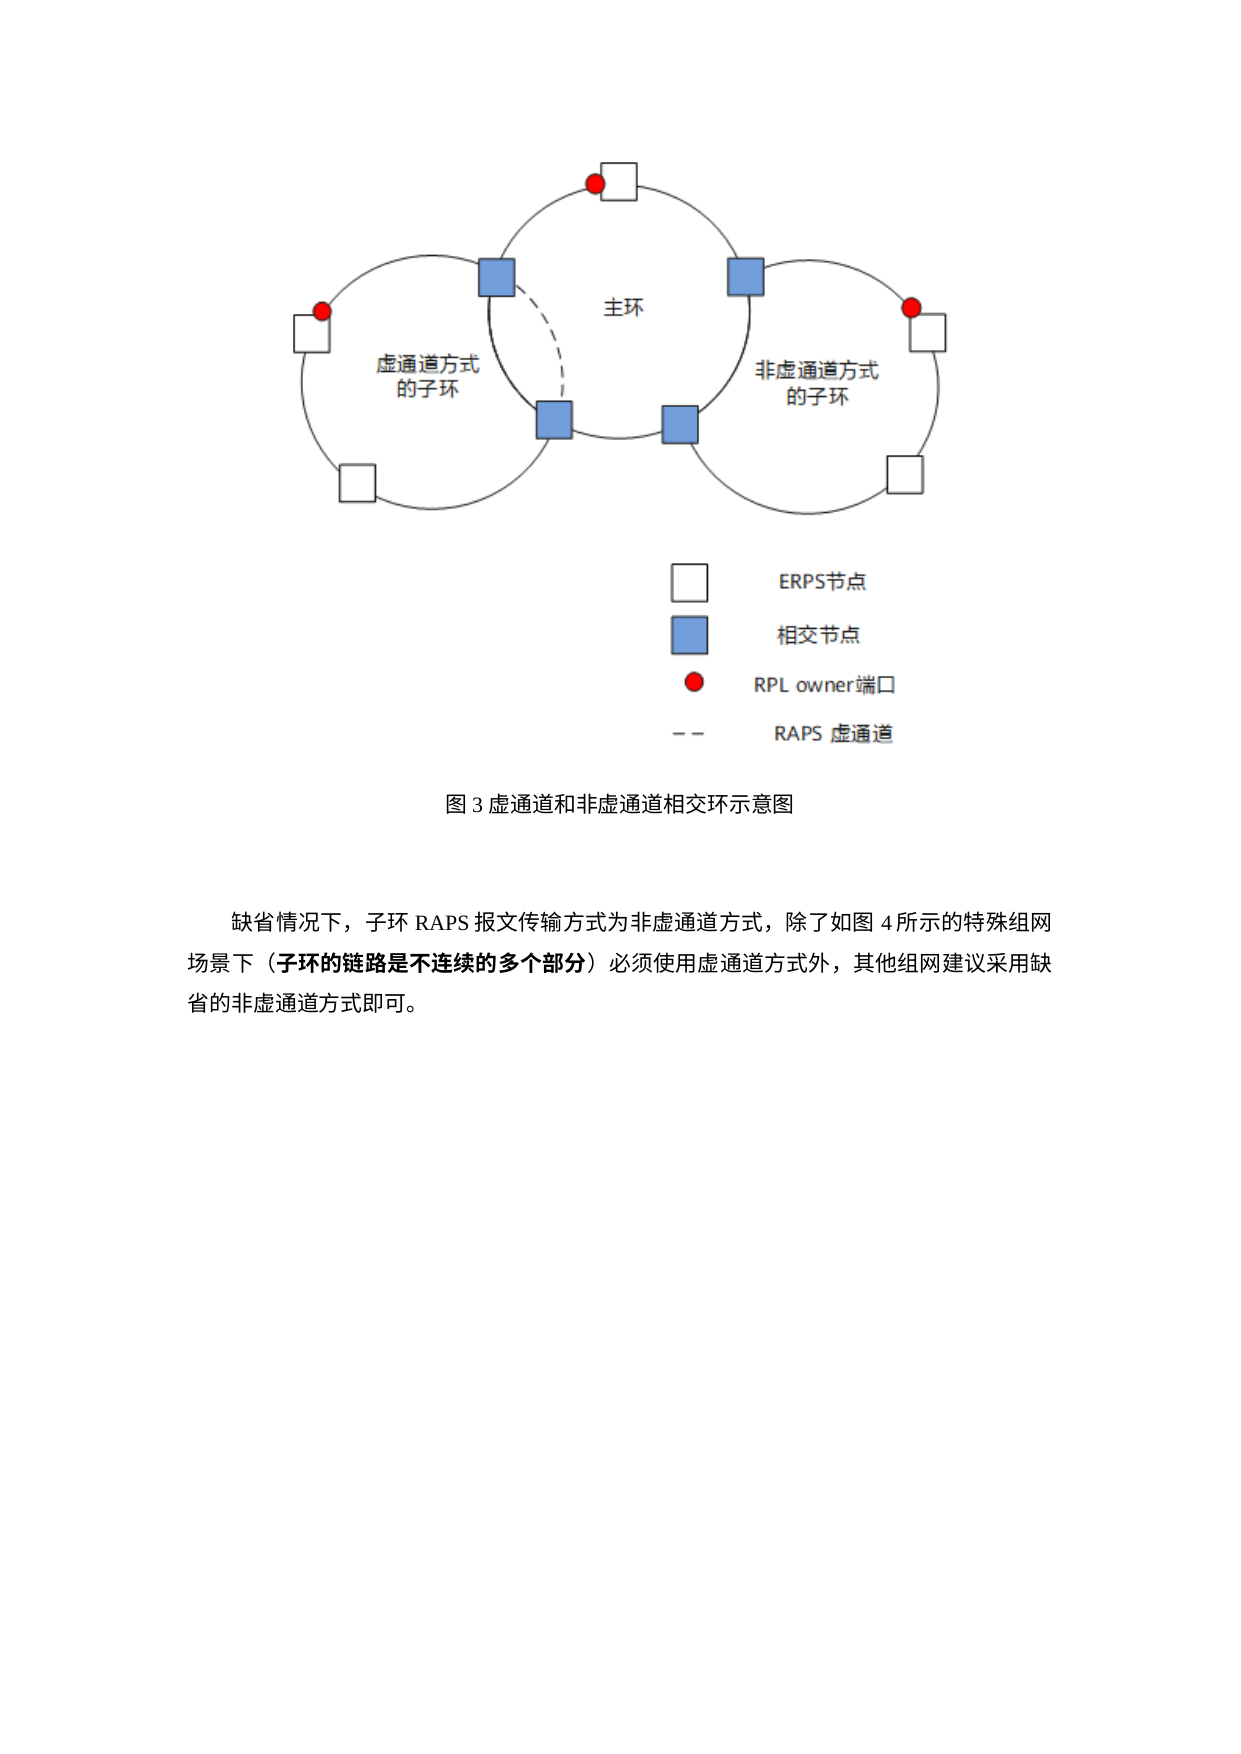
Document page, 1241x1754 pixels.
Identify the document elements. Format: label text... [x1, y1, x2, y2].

picture [292, 162, 948, 758]
text 图3 虚通道和非虚通道相交环示意图 [187, 787, 1053, 819]
text 缺省情况下，子环RAPS报文传输方式为非虚通道方式，除了如图4所示的特殊组网场景下（子环的链路是不连续的多个部分）必须使用虚通道方式外，其他组网建议采用缺省的非虚通道方式即可。 [187, 905, 1053, 1018]
